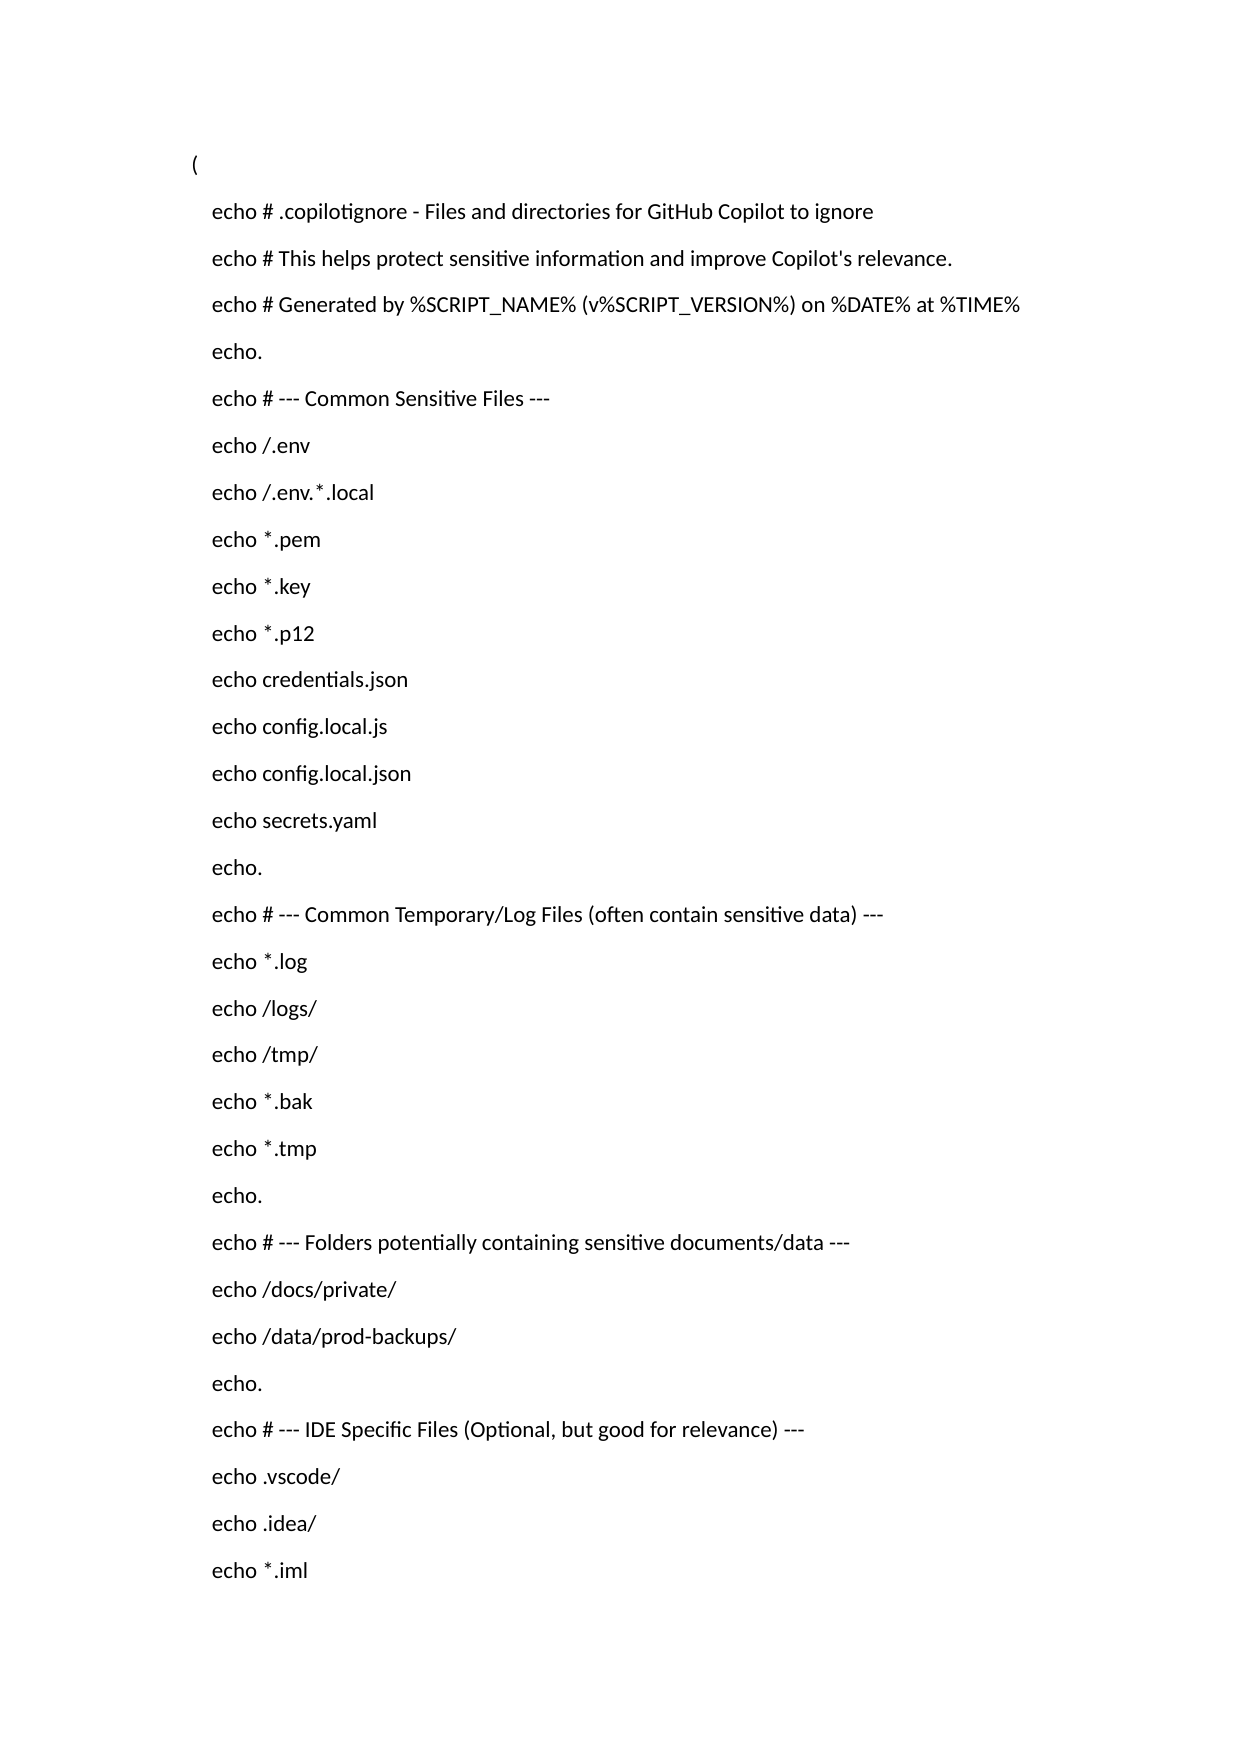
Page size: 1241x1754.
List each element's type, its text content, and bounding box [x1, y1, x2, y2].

text echo .vscode/ [150, 1462, 1090, 1491]
text echo. [150, 1369, 1090, 1397]
text echo # This helps protect sensitive information and improve Copilot's relevance. [150, 244, 1090, 272]
text echo. [150, 337, 1090, 366]
text echo config.local.js [150, 712, 1090, 741]
text echo /.env [150, 431, 1090, 459]
text echo # --- Folders potentially containing sensitive documents/data --- [150, 1228, 1090, 1256]
text echo /tmp/ [150, 1041, 1090, 1069]
text echo /docs/private/ [150, 1275, 1090, 1303]
text echo *.p12 [150, 619, 1090, 647]
text echo credentials.json [150, 666, 1090, 694]
text echo /logs/ [150, 994, 1090, 1022]
text echo. [150, 1181, 1090, 1209]
text echo /data/prod-backups/ [150, 1322, 1090, 1350]
text echo # Generated by %SCRIPT_NAME% (v%SCRIPT_VERSION%) on %DATE% at %TIME% [150, 291, 1090, 319]
text echo /.env.*.local [150, 478, 1090, 506]
text echo config.local.json [150, 759, 1090, 787]
text echo *.pem [150, 525, 1090, 553]
text echo .idea/ [150, 1509, 1090, 1537]
text echo # --- Common Sensitive Files --- [150, 384, 1090, 412]
text echo *.bak [150, 1087, 1090, 1116]
text echo *.iml [150, 1556, 1090, 1584]
text echo *.log [150, 947, 1090, 975]
text echo # .copilotignore - Files and directories for GitHub Copilot to ignore [150, 197, 1090, 225]
text echo # --- Common Temporary/Log Files (often contain sensitive data) --- [150, 900, 1090, 928]
text echo *.tmp [150, 1134, 1090, 1162]
text echo *.key [150, 572, 1090, 600]
text echo # --- IDE Specific Files (Optional, but good for relevance) --- [150, 1416, 1090, 1444]
text ( [150, 150, 1090, 178]
text echo. [150, 853, 1090, 881]
text echo secrets.yaml [150, 806, 1090, 834]
